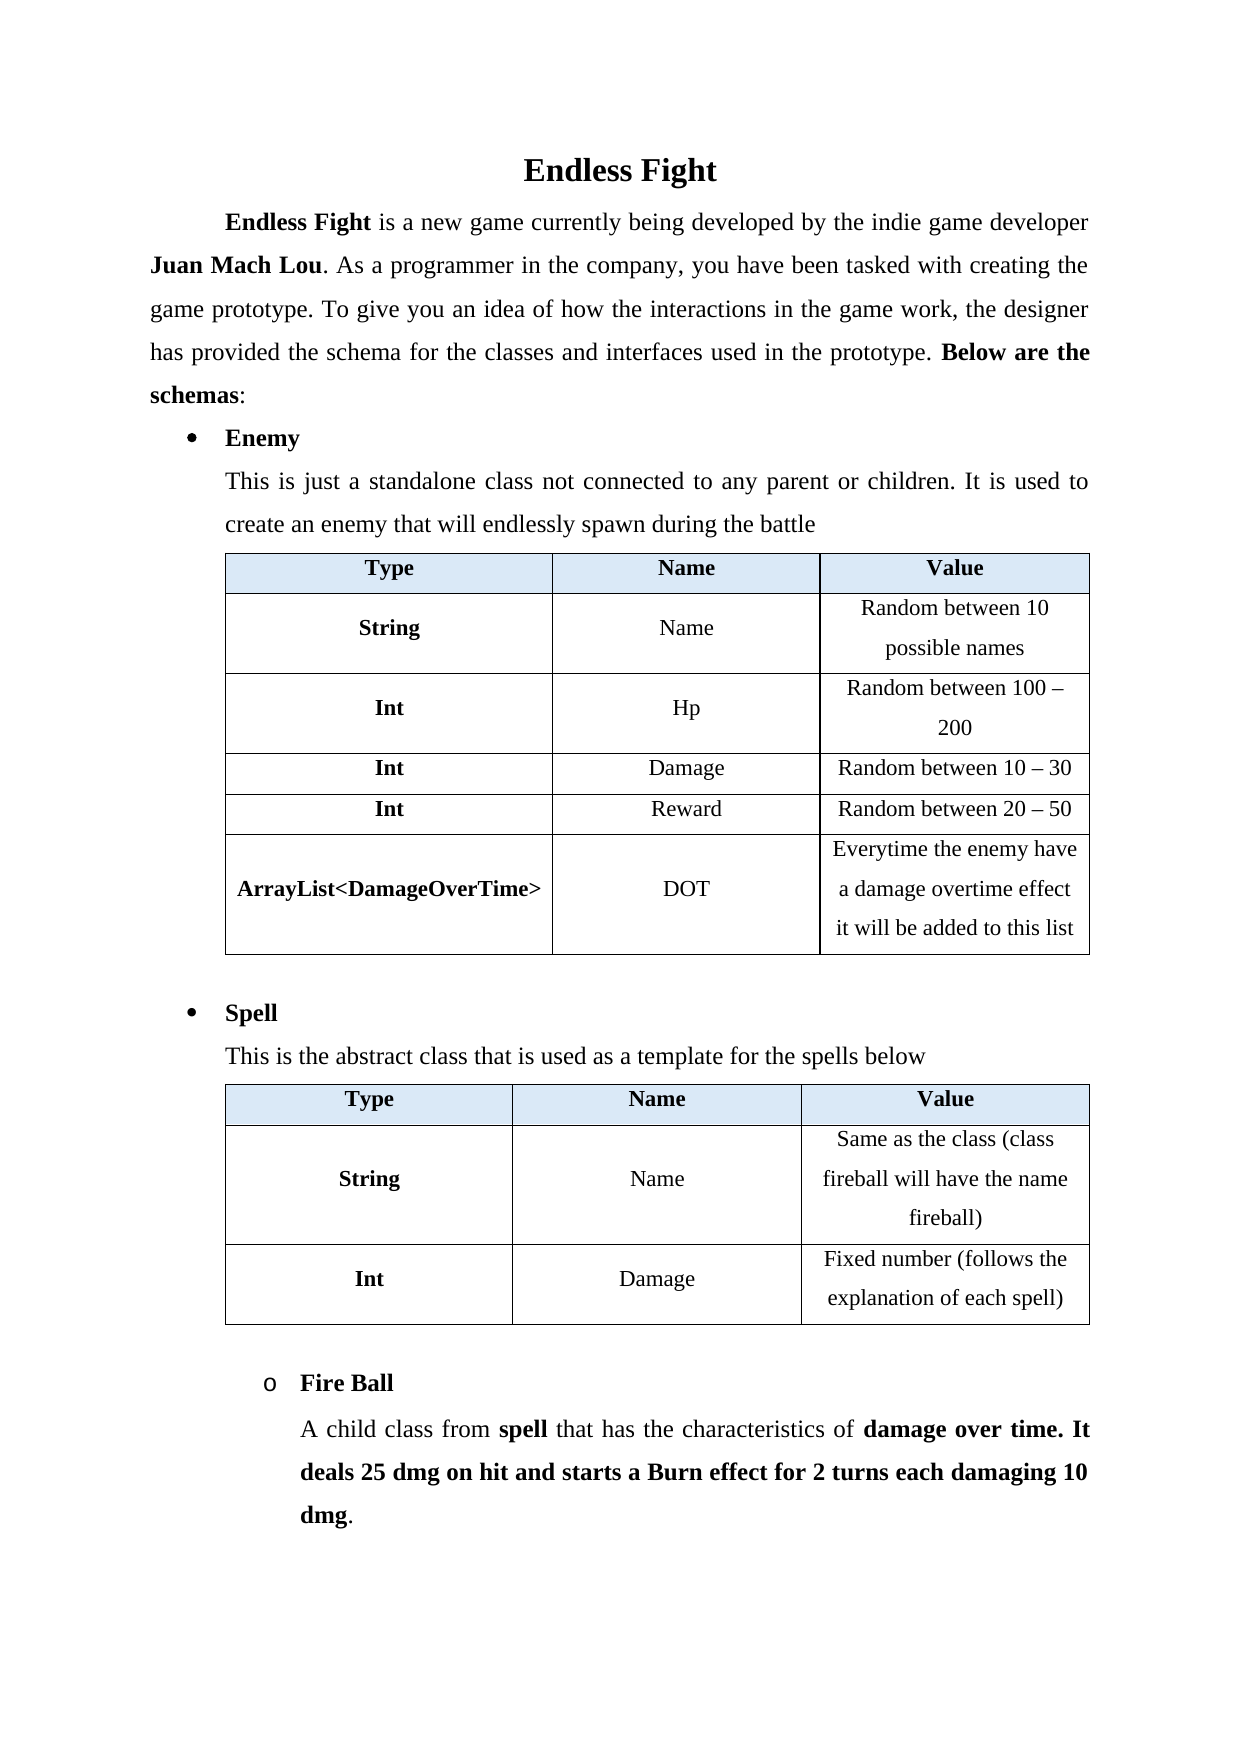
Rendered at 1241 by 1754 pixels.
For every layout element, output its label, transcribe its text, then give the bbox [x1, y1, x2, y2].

text Endless Fight [150, 150, 1090, 188]
list Spell [187, 998, 1090, 1026]
table_cell DOT [553, 835, 819, 953]
table_header Name [553, 554, 819, 593]
table_cell Random between 20 – 50 [821, 795, 1089, 834]
list This is just a standalone class not connected to any parent or children. It is used to create an enemy that will endlessly spawn during the battle [225, 466, 1090, 538]
table_header Type [226, 554, 552, 593]
table_cell Name [553, 594, 819, 673]
table_cell Random between 100 – 200 [821, 674, 1089, 753]
table_cell String [226, 1126, 512, 1244]
table_header Value [821, 554, 1089, 593]
table_cell Reward [553, 795, 819, 834]
table_cell Int [226, 795, 552, 834]
table_cell Random between 10 – 30 [821, 754, 1089, 793]
table_cell Everytime the enemy have a damage overtime effect it will be added to this list [821, 835, 1089, 953]
table_cell Int [226, 1245, 512, 1324]
table_cell Int [226, 674, 552, 753]
table_cell Damage [553, 754, 819, 793]
table_header Name [513, 1085, 801, 1124]
table_cell String [226, 594, 552, 673]
table_cell Name [513, 1126, 801, 1244]
table_header Type [226, 1085, 512, 1124]
table_cell Random between 10 possible names [821, 594, 1089, 673]
table_cell ArrayList<DamageOverTime> [226, 835, 552, 953]
table_header Value [802, 1085, 1089, 1124]
list A child class from spell that has the characteristics of damage over time. It deals 25 dmg on hit and starts a Burn effect for 2 turns each damaging 10 dmg. [300, 1414, 1090, 1529]
list Fire Ball [262, 1368, 1090, 1399]
list Enemy [187, 423, 1090, 452]
table_cell Int [226, 754, 552, 793]
table_cell Same as the class (class fireball will have the name fireball) [802, 1126, 1089, 1244]
list This is the abstract class that is used as a template for the spells below [225, 1041, 1090, 1069]
text Endless Fight is a new game currently being developed by the indie game developer Juan Mach Lou. As a programmer in the company, you have been tasked with creating the game prototype. To give you an idea of how the interactions in the game work, the designer has provided the schema for the classes and interfaces used in the prototype. Below are the schemas: [150, 207, 1090, 409]
table_cell Damage [513, 1245, 801, 1324]
table_cell Fixed number (follows the explanation of each spell) [802, 1245, 1089, 1324]
table_cell Hp [553, 674, 819, 753]
